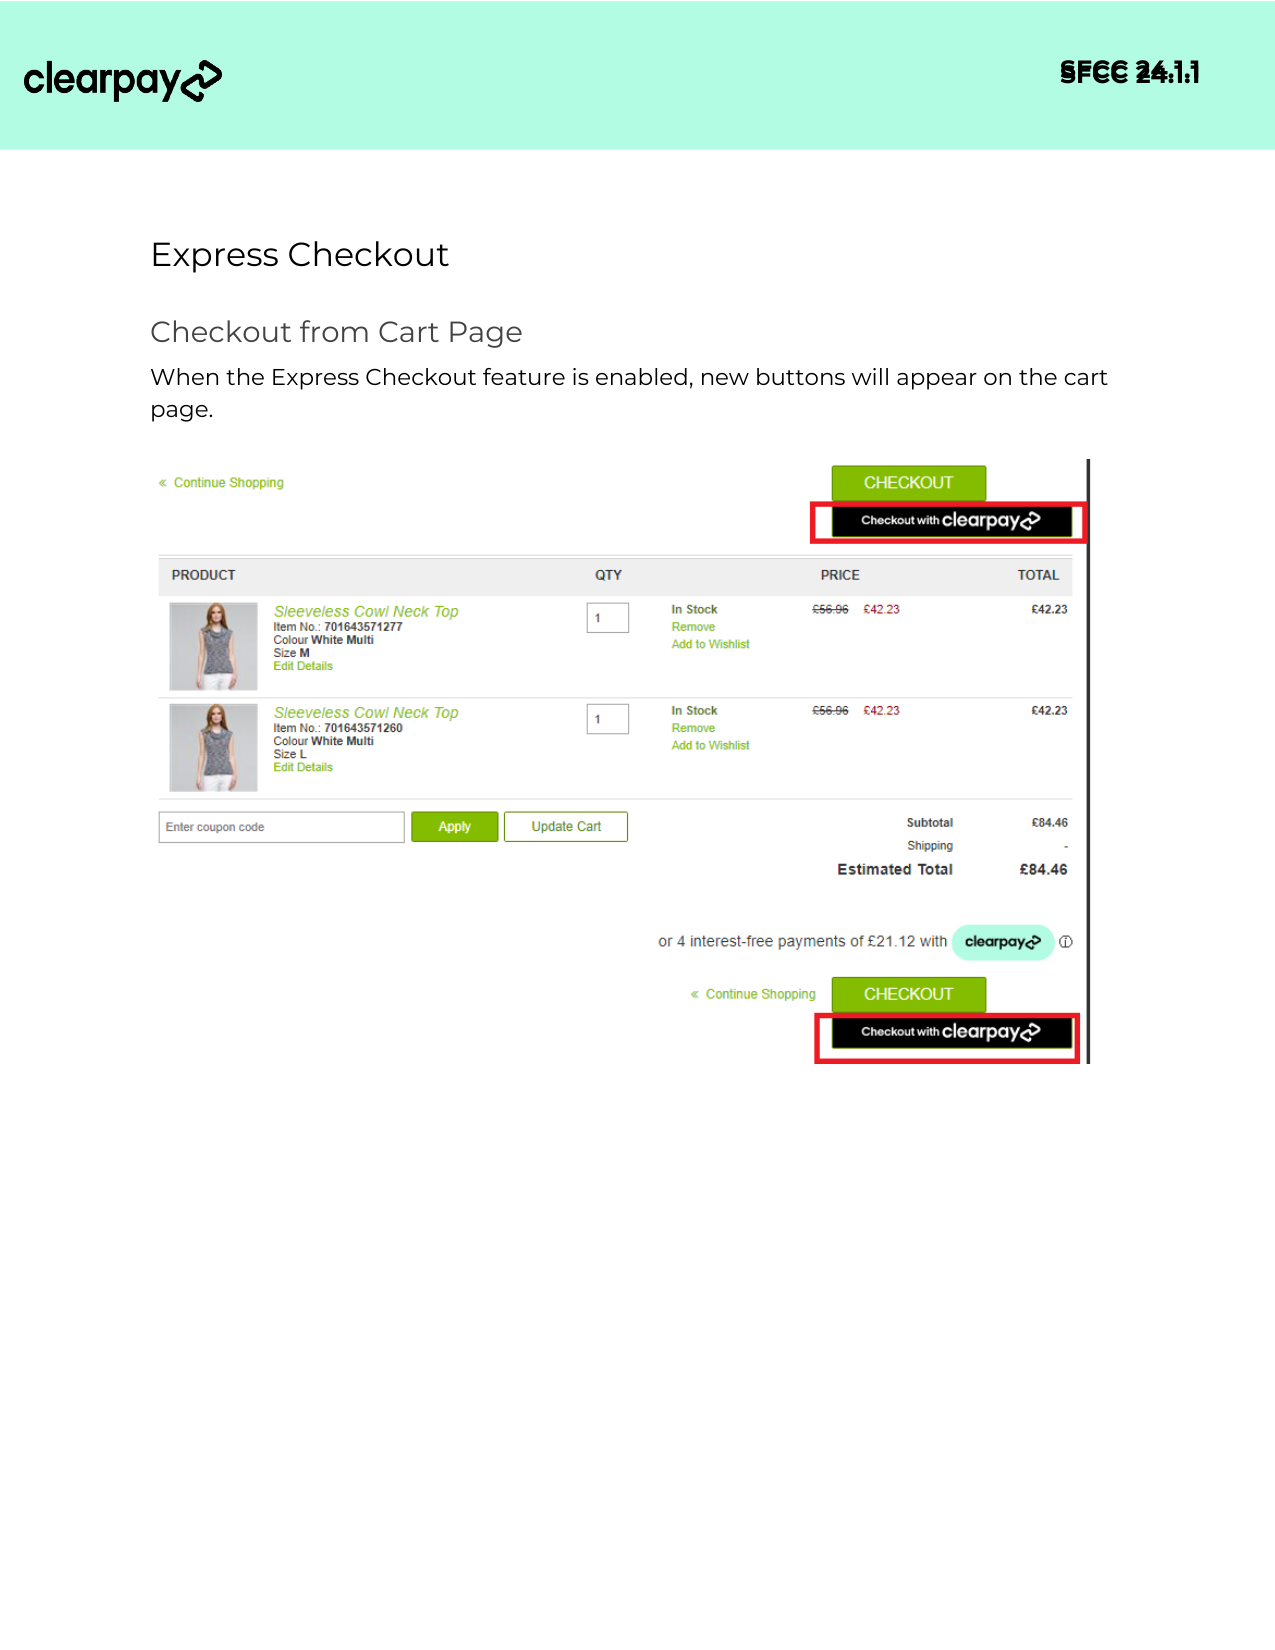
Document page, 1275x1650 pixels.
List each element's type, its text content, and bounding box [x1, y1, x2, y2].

picture [23, 60, 223, 102]
subtitle Express Checkout [150, 234, 1125, 275]
text When the Express Checkout feature is enabled, new buttons will appear on the cart page. [150, 363, 1125, 423]
picture [150, 459, 1091, 1064]
subtitle Checkout from Cart Page [150, 314, 1125, 350]
